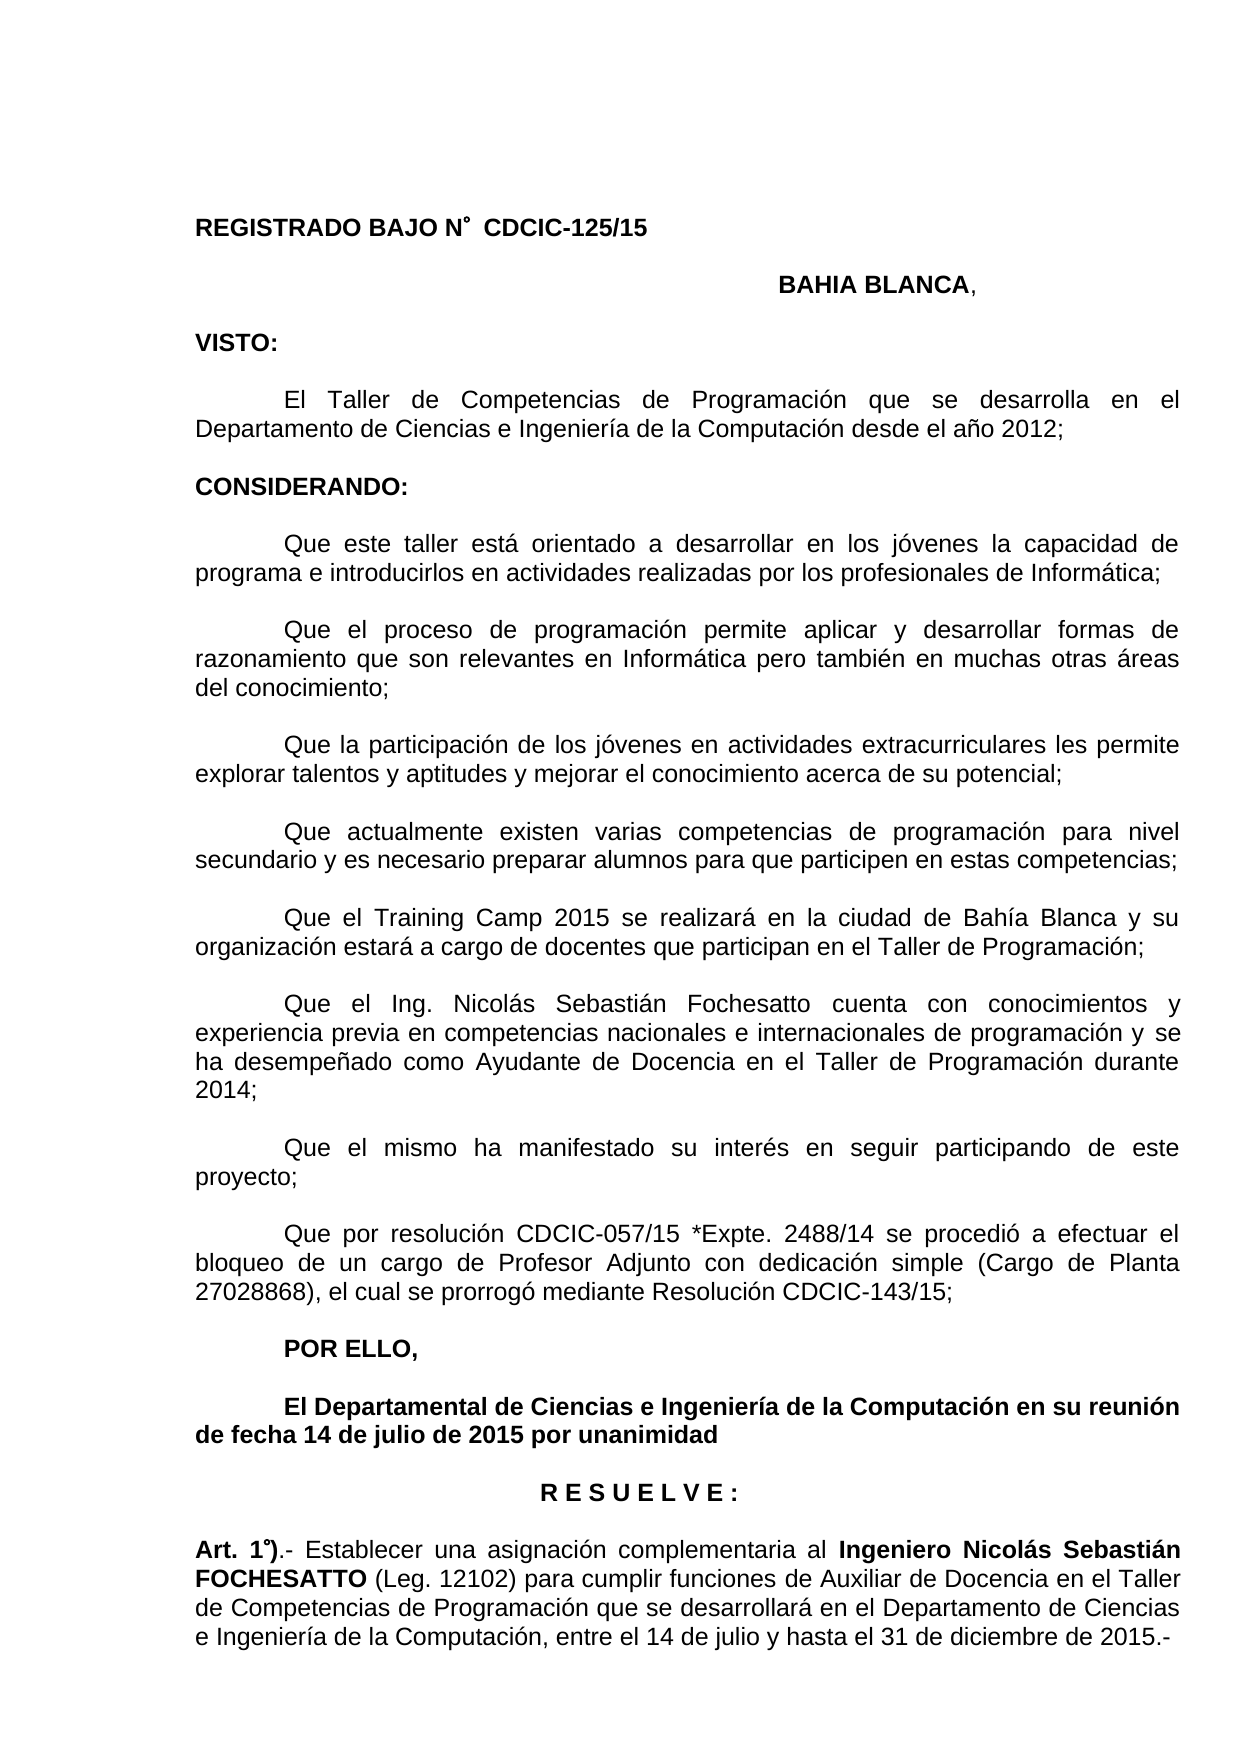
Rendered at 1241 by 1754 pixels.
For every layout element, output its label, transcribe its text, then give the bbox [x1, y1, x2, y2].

text Que la participación de los jóvenes en actividades extracurriculares les permite explorar talentos y aptitudes y mejorar el conocimiento acerca de su potencial; [195, 730, 1181, 788]
text El Departamental de Ciencias e Ingeniería de en su reunión de fecha 14 de julio de 2015 por unanimidad [195, 1391, 1181, 1449]
text Que por resolución CDCIC-057/15 *Expte. 2488/14 se procedió a efectuar el bloqueo de un cargo de Profesor Adjunto con dedicación simple (Cargo de Planta 27028868), el cual se prorrogó mediante Resolución CDCIC-143/15; [195, 1219, 1181, 1305]
text VISTO: [195, 328, 1181, 356]
text POR ELLO, [195, 1334, 1181, 1363]
text Que el proceso de programación permite aplicar y desarrollar formas de razonamiento que son relevantes en Informática pero también en muchas otras áreas del conocimiento; [195, 615, 1181, 701]
text Art. 1).- Establecer una asignación complementaria al Ingeniero Nicolás Sebastián FOCHESATTO (Leg. 12102) para cumplir funciones de Auxiliar de Docencia en el Taller de Competencias de Programación que se desarrollará en el Departamento de Ciencias e Ingeniería de la Computación, entre el 14 de julio y hasta el 31 de diciembre de 2015.- [195, 1535, 1181, 1650]
text Que el Training Camp 2015 se realizará en la ciudad de Bahía Blanca y su organización estará a cargo de docentes que participan en el Taller de Programación; [195, 903, 1181, 960]
text Que el Ing. Nicolás Sebastián Fochesatto cuenta con conocimientos y experiencia previa en competencias nacionales e internacionales de programación y se ha desempeñado como Ayudante de Docencia en el Taller de Programación durante 2014; [195, 989, 1181, 1104]
text R E S U E L V E : [195, 1478, 1181, 1506]
text El Taller de Competencias de Programación que se desarrolla en el Departamento de Ciencias e Ingeniería de la Computación desde el año 2012; [195, 385, 1181, 443]
text CONSIDERANDO: [195, 471, 1181, 500]
subtitle REGISTRADO BAJO N CDCIC-125/15 [195, 213, 1181, 241]
text BAHIA BLANCA, [195, 270, 1181, 299]
text Que el mismo ha manifestado su interés en seguir participando de este proyecto; [195, 1133, 1181, 1190]
text Que actualmente existen varias competencias de programación para nivel secundario y es necesario preparar alumnos para que participen en estas competencias; [195, 816, 1181, 874]
text Que este taller está orientado a desarrollar en los jóvenes la capacidad de programa e introducirlos en actividades realizadas por los profesionales de Informática; [195, 529, 1181, 586]
